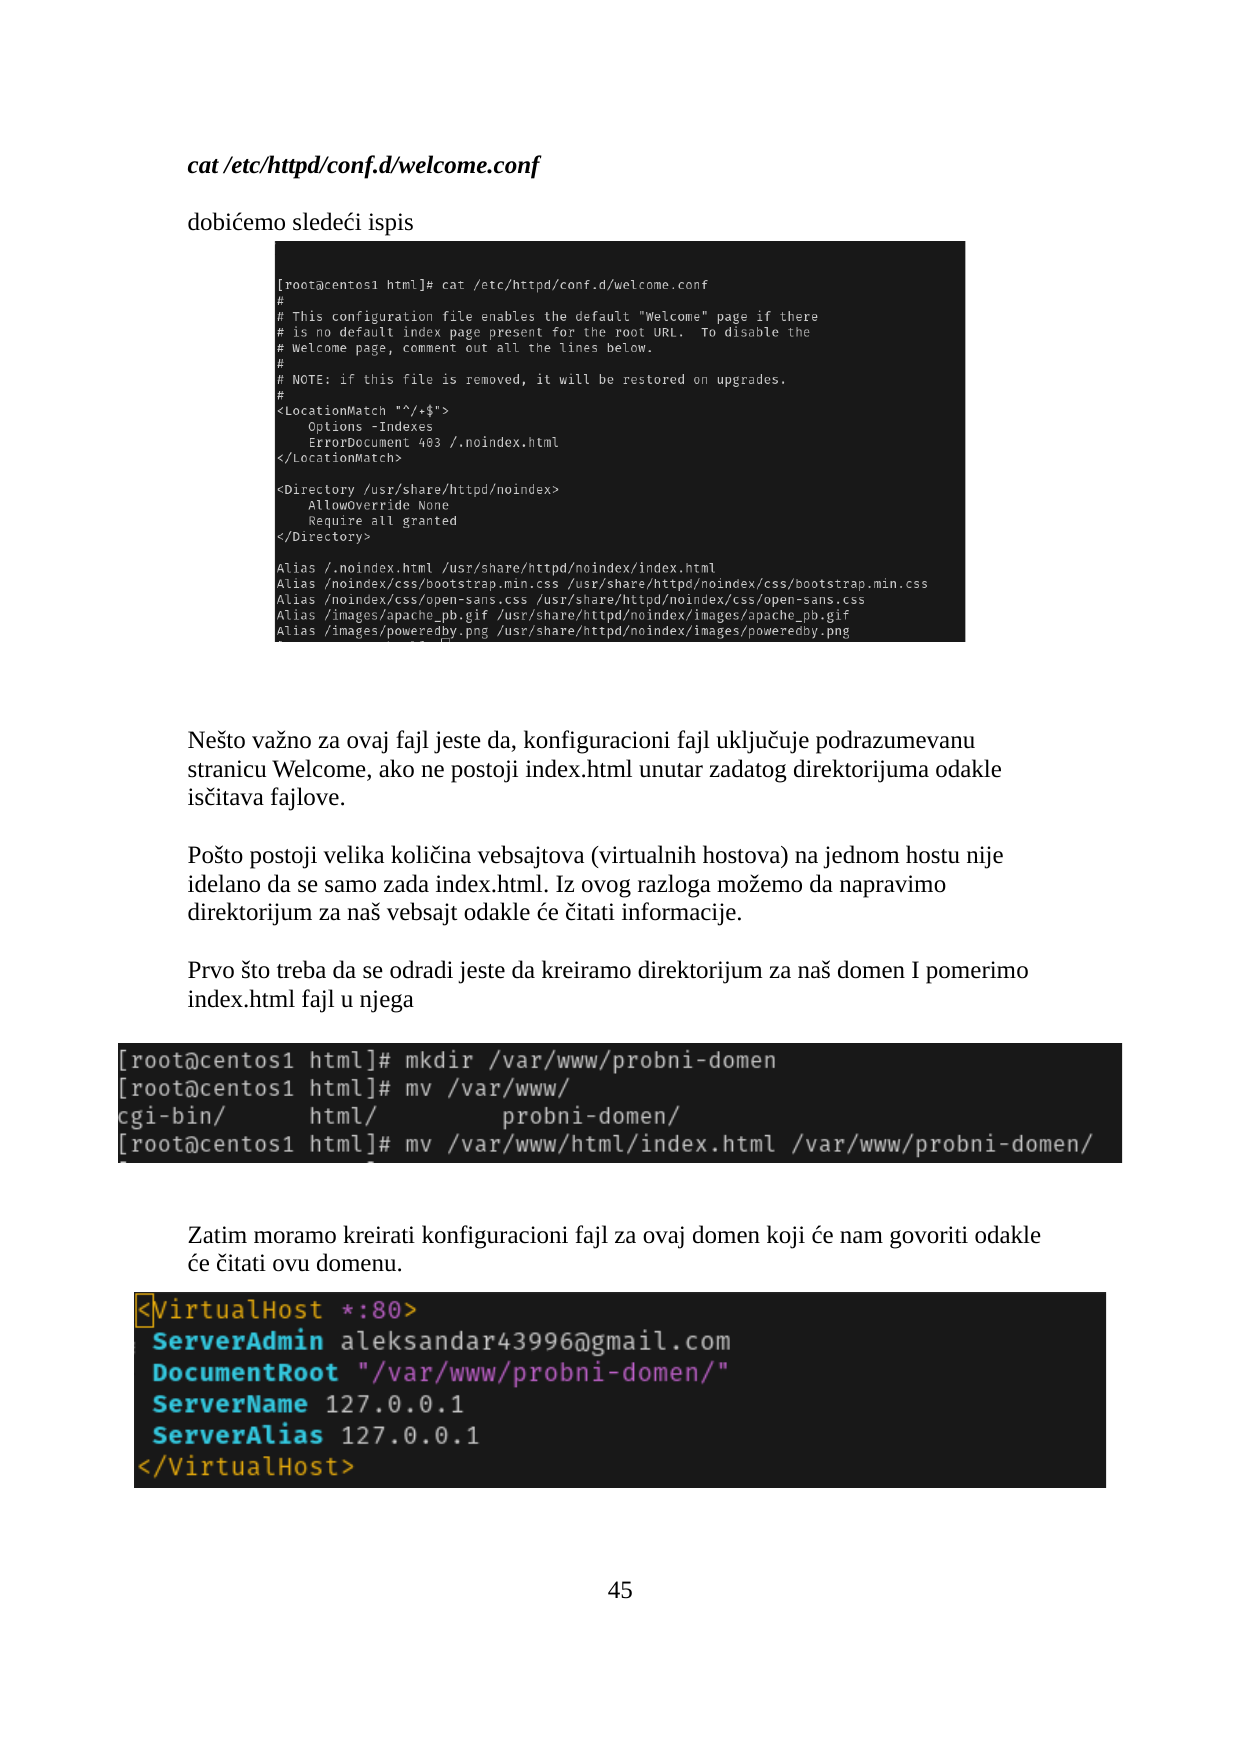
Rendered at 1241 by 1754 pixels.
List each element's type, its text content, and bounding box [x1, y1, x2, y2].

picture [118, 1043, 1123, 1163]
picture [134, 1292, 1107, 1488]
text cat /etc/httpd/conf.d/welcome.conf [187, 150, 1053, 179]
text Prvo što treba da se odradi jeste da kreiramo direktorijum za naš domen I pomerimo index.html fajl u njega [187, 955, 1053, 1012]
text dobićemo sledeći ispis [187, 207, 1053, 236]
text Pošto postoji velika količina vebsajtova (virtualnih hostova) na jednom hostu nije idelano da se samo zada index.html. Iz ovog razloga možemo da napravimo direktorijum za naš vebsajt odakle će čitati informacije. [187, 840, 1053, 926]
text Nešto važno za ovaj fajl jeste da, konfiguracioni fajl uključuje podrazumevanu stranicu Welcome, ako ne postoji index.html unutar zadatog direktorijuma odakle isčitava fajlove. [187, 725, 1053, 811]
text Zatim moramo kreirati konfiguracioni fajl za ovaj domen koji će nam govoriti odakle će čitati ovu domenu. [187, 1220, 1053, 1277]
picture [274, 241, 966, 642]
